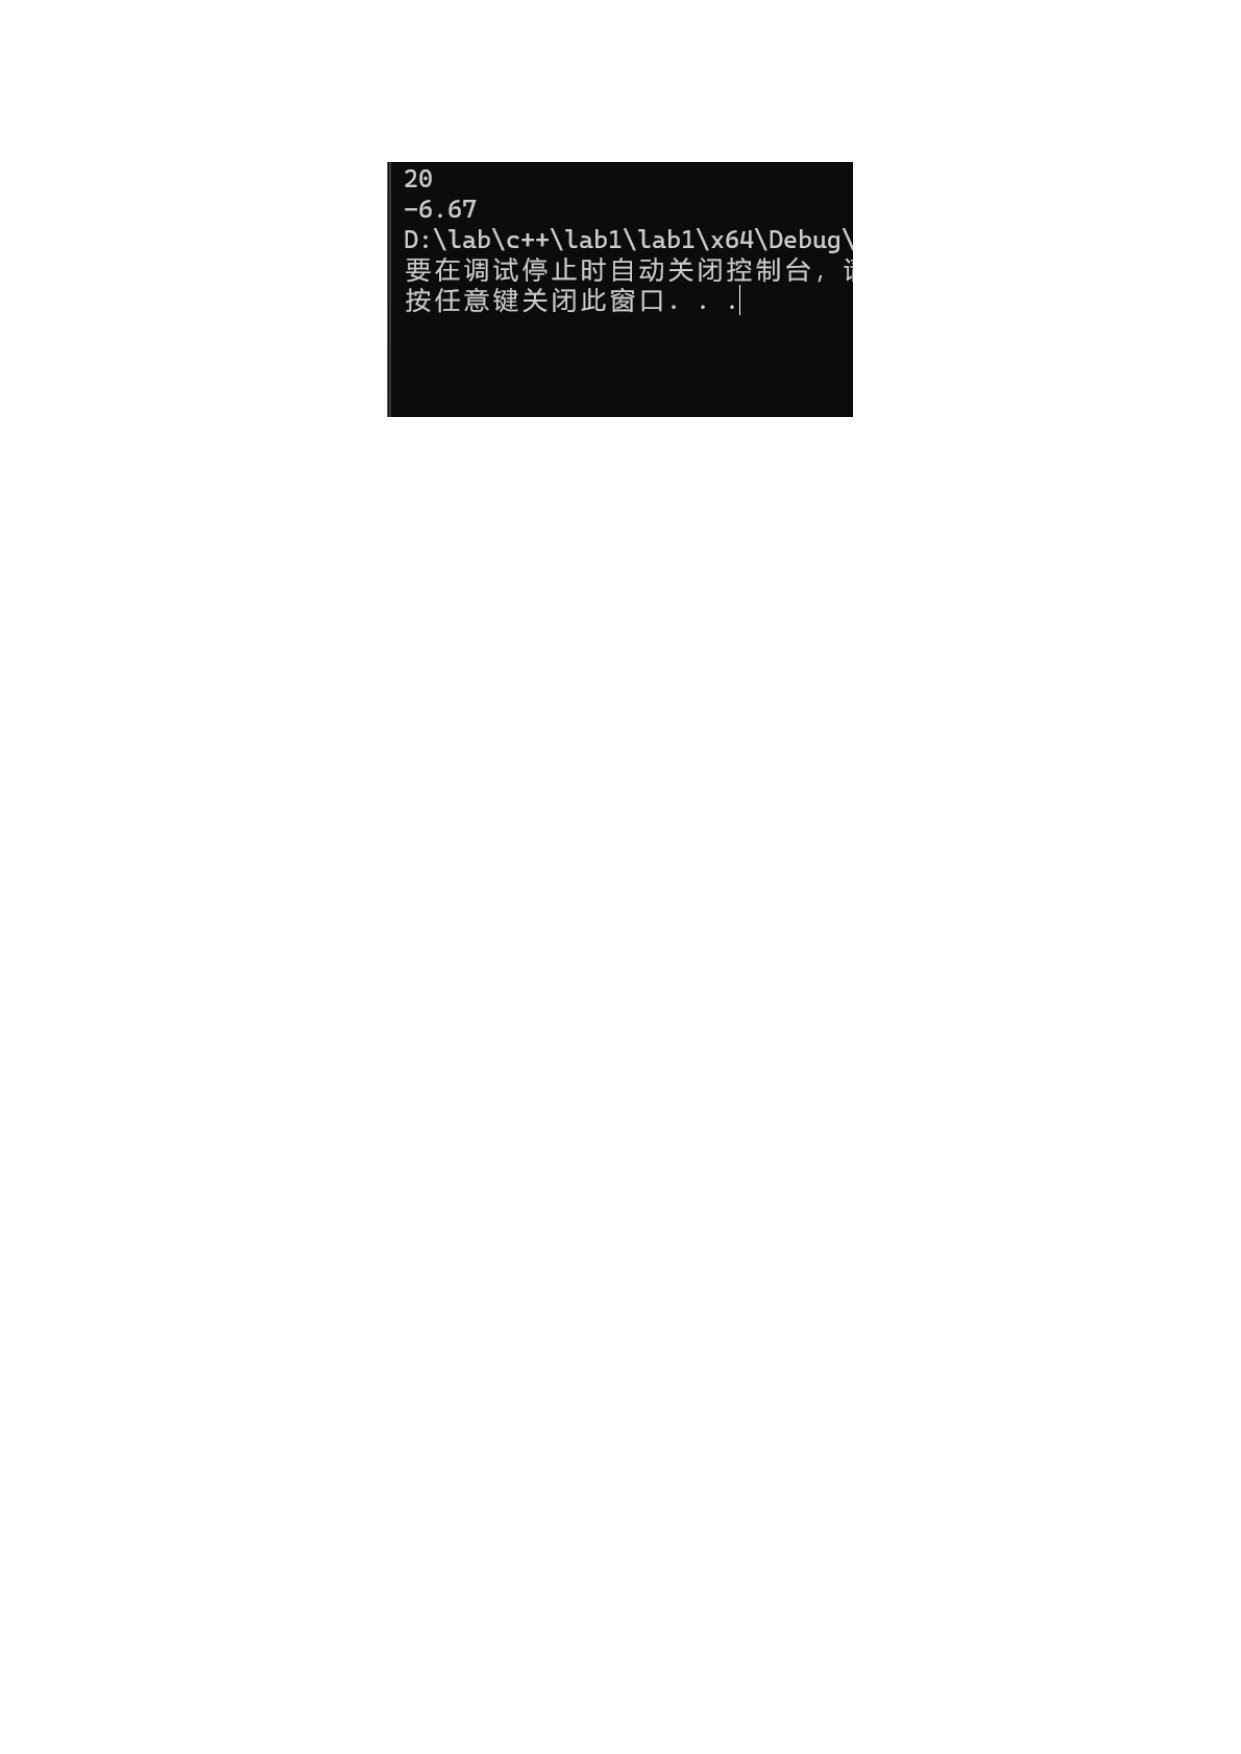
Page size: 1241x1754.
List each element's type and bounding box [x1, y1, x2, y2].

picture [387, 162, 853, 417]
